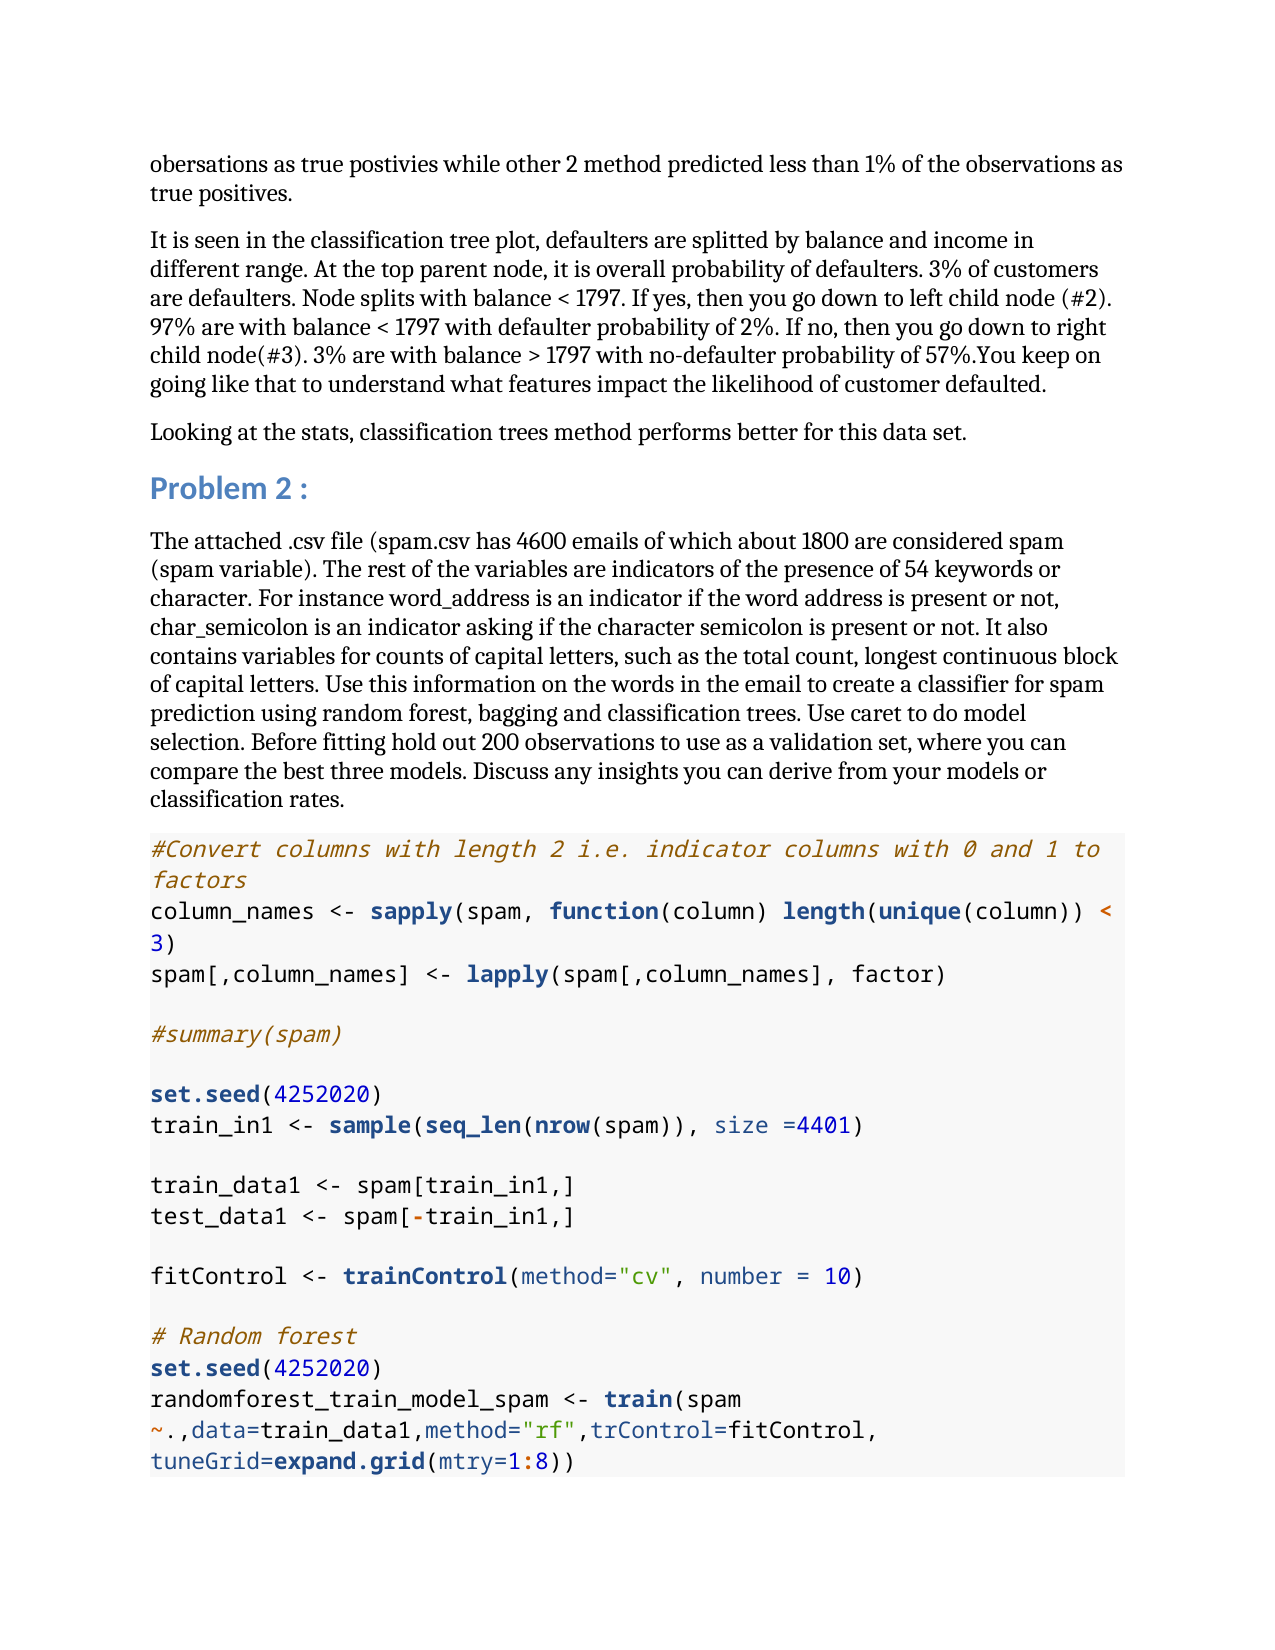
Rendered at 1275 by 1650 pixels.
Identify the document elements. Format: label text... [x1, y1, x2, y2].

text Looking at the stats, classification trees method performs better for this data set. [150, 417, 1125, 446]
text The attached .csv file (spam.csv has 4600 emails of which about 1800 are considered spam (spam variable). The rest of the variables are indicators of the presence of 54 keywords or character. For instance word_address is an indicator if the word address is present or not, char_semicolon is an indicator asking if the character semicolon is present or not. It also contains variables for counts of capital letters, such as the total count, longest continuous block of capital letters. Use this information on the words in the email to create a classifier for spam prediction using random forest, bagging and classification trees. Use caret to do model selection. Before fitting hold out 200 observations to use as a validation set, where you can compare the best three models. Discuss any insights you can derive from your models or classification rates. [150, 527, 1125, 814]
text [150, 150, 1125, 207]
text It is seen in the classification tree plot, defaulters are splitted by balance and income in different range. At the top parent node, it is overall probability of defaulters. 3% of customers are defaulters. Node splits with balance < 1797. If yes, then you go down to left child node (#2). 97% are with balance < 1797 with defaulter probability of 2%. If no, then you go down to right child node(#3). 3% are with balance > 1797 with no-defaulter probability of 57%.You keep on going like that to understand what features impact the likelihood of customer defaulted. [150, 226, 1125, 399]
subtitle Problem 2 : [150, 467, 1125, 508]
